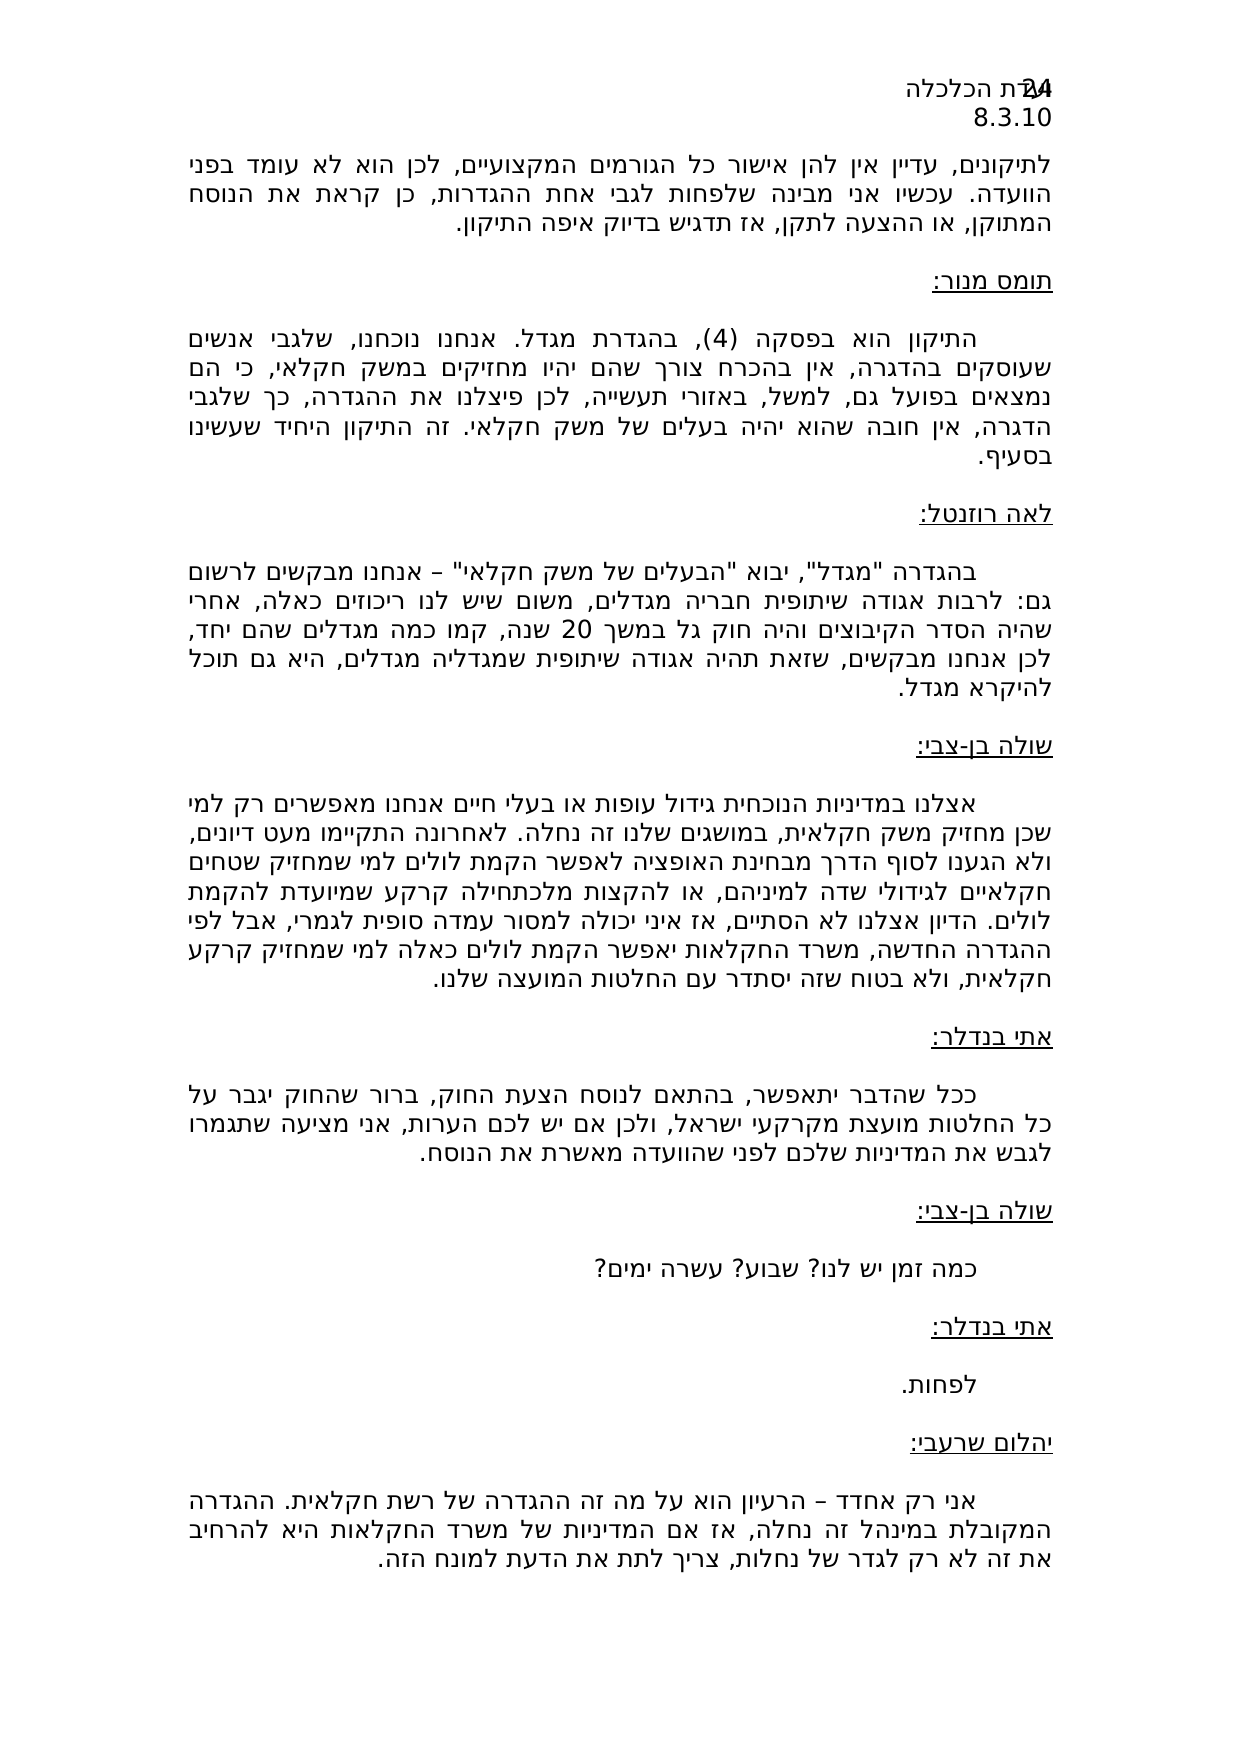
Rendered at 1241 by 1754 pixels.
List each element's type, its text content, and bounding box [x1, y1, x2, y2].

text לאה רוזנטל: [187, 499, 1053, 528]
text אתי בנדלר: [187, 1312, 1053, 1341]
text אתי בנדלר: [187, 1022, 1053, 1051]
text תומס מנור: [187, 266, 1053, 295]
text התיקון הוא בפסקה (4), בהגדרת מגדל. אנחנו נוכחנו, שלגבי אנשים שעוסקים בהדגרה, אין בהכרח צורך שהם יהיו מחזיקים במשק חקלאי, כי הם נמצאים בפועל גם, למשל, באזורי תעשייה, לכן פיצלנו את ההגדרה, כך שלגבי הדגרה, אין חובה שהוא יהיה בעלים של משק חקלאי. זה התיקון היחיד שעשינו בסעיף. [187, 324, 1053, 470]
text בהגדרה "מגדל", יבוא "הבעלים של משק חקלאי" – אנחנו מבקשים לרשום גם: לרבות אגודה שיתופית חבריה מגדלים, משום שיש לנו ריכוזים כאלה, אחרי שהיה הסדר הקיבוצים והיה חוק גל במשך 20 שנה, קמו כמה מגדלים שהם יחד, לכן אנחנו מבקשים, שזאת תהיה אגודה שיתופית שמגדליה מגדלים, היא גם תוכל להיקרא מגדל. [187, 557, 1053, 702]
text שולה בן-צבי: [187, 1196, 1053, 1225]
text לפחות. [187, 1370, 1053, 1399]
text שולה בן-צבי: [187, 731, 1053, 760]
text כמה זמן יש לנו? שבוע? עשרה ימים? [187, 1254, 1053, 1283]
text אצלנו במדיניות הנוכחית גידול עופות או בעלי חיים אנחנו מאפשרים רק למי שכן מחזיק משק חקלאית, במושגים שלנו זה נחלה. לאחרונה התקיימו מעט דיונים, ולא הגענו לסוף הדרך מבחינת האופציה לאפשר הקמת לולים למי שמחזיק שטחים חקלאיים לגידולי שדה למיניהם, או להקצות מלכתחילה קרקע שמיועדת להקמת לולים. הדיון אצלנו לא הסתיים, אז איני יכולה למסור עמדה סופית לגמרי, אבל לפי ההגדרה החדשה, משרד החקלאות יאפשר הקמת לולים כאלה למי שמחזיק קרקע חקלאית, ולא בטוח שזה יסתדר עם החלטות המועצה שלנו. [187, 789, 1053, 993]
text ככל שהדבר יתאפשר, בהתאם לנוסח הצעת החוק, ברור שהחוק יגבר על כל החלטות מועצת מקרקעי ישראל, ולכן אם יש לכם הערות, אני מציעה שתגמרו לגבש את המדיניות שלכם לפני שהוועדה מאשרת את הנוסח. [187, 1080, 1053, 1167]
text יהלום שרעבי: [187, 1428, 1053, 1457]
text אני רק אחדד – הרעיון הוא על מה זה ההגדרה של רשת חקלאית. ההגדרה המקובלת במינהל זה נחלה, אז אם המדיניות של משרד החקלאות היא להרחיב את זה לא רק לגדר של נחלות, צריך לתת את הדעת למונח הזה. [187, 1486, 1053, 1573]
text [187, 150, 1053, 237]
